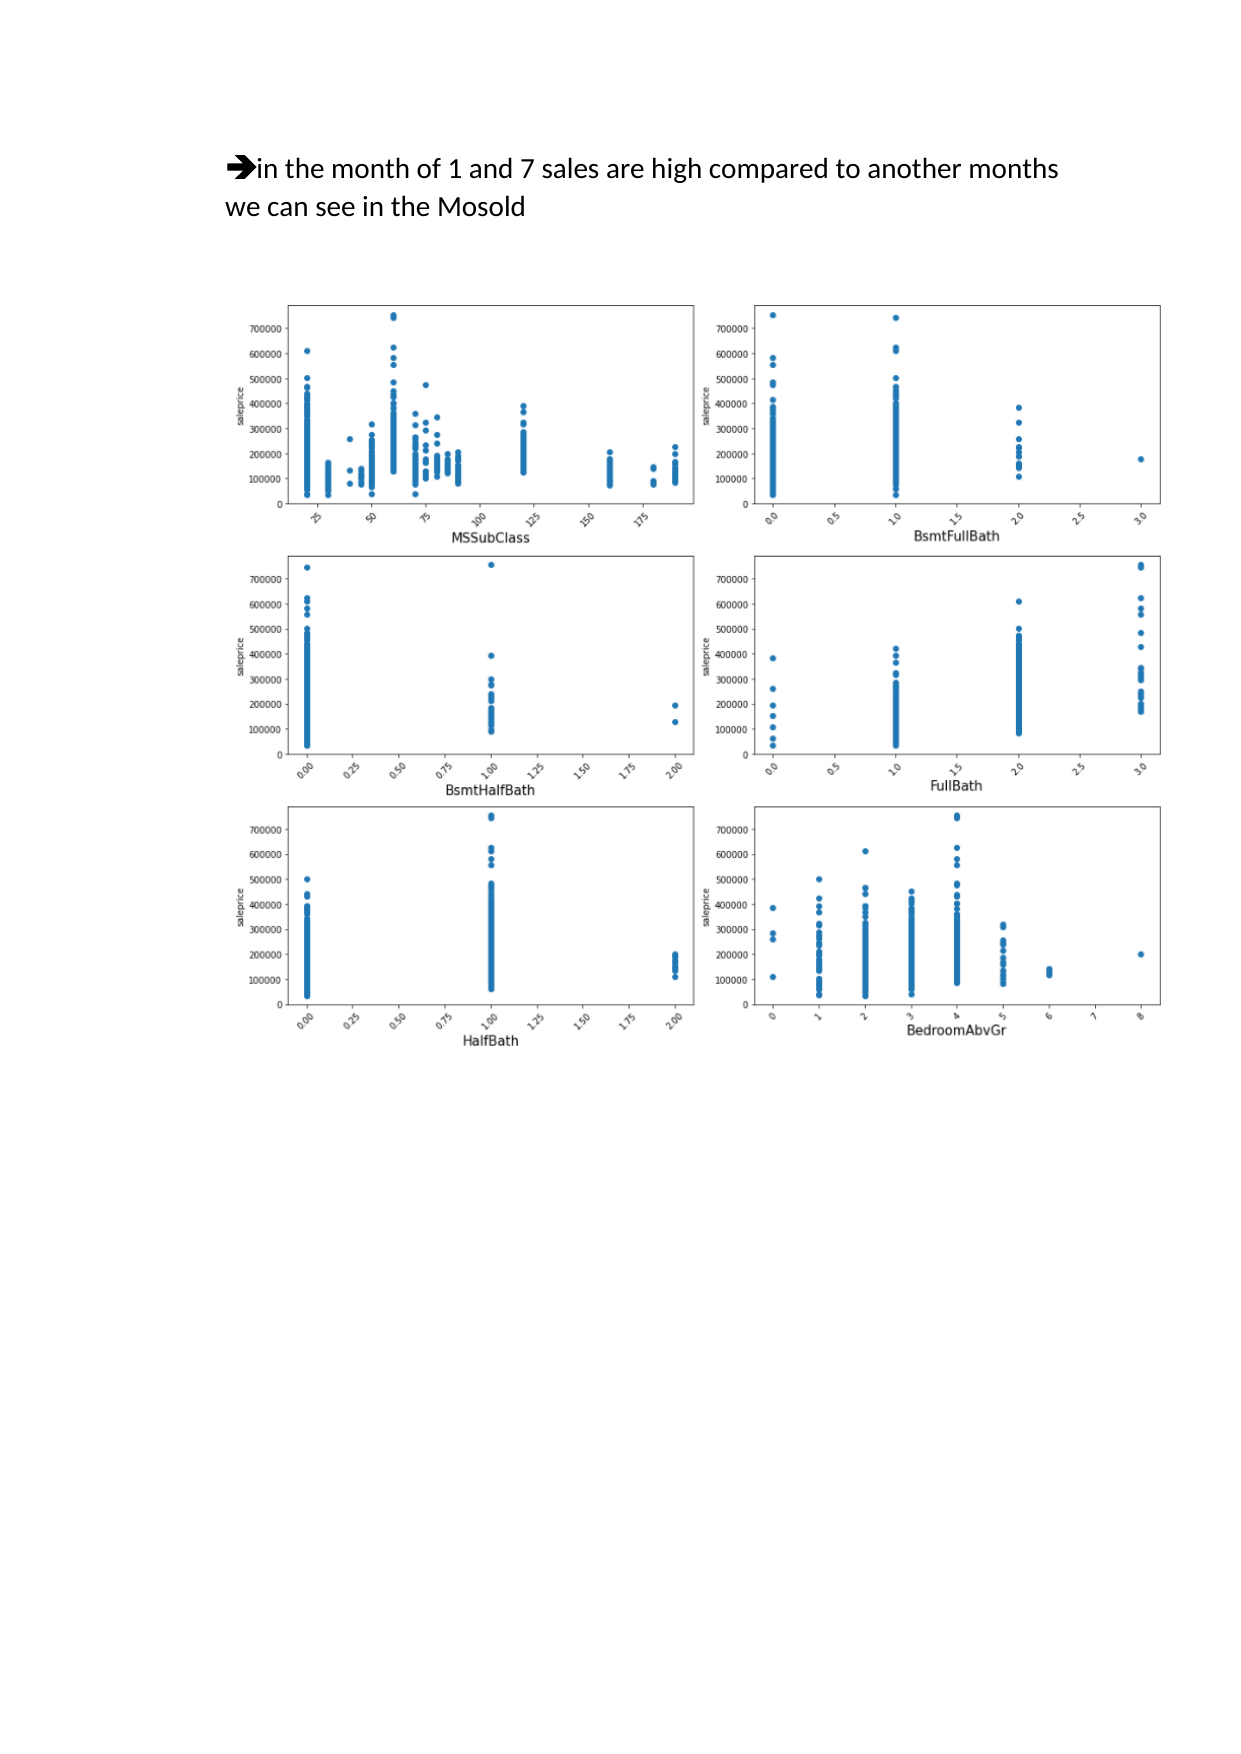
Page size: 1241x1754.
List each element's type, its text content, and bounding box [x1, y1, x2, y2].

picture [225, 301, 1166, 1054]
text in the month of 1 and 7 sales are high compared to another months we can see in the Mosold [225, 150, 1090, 224]
